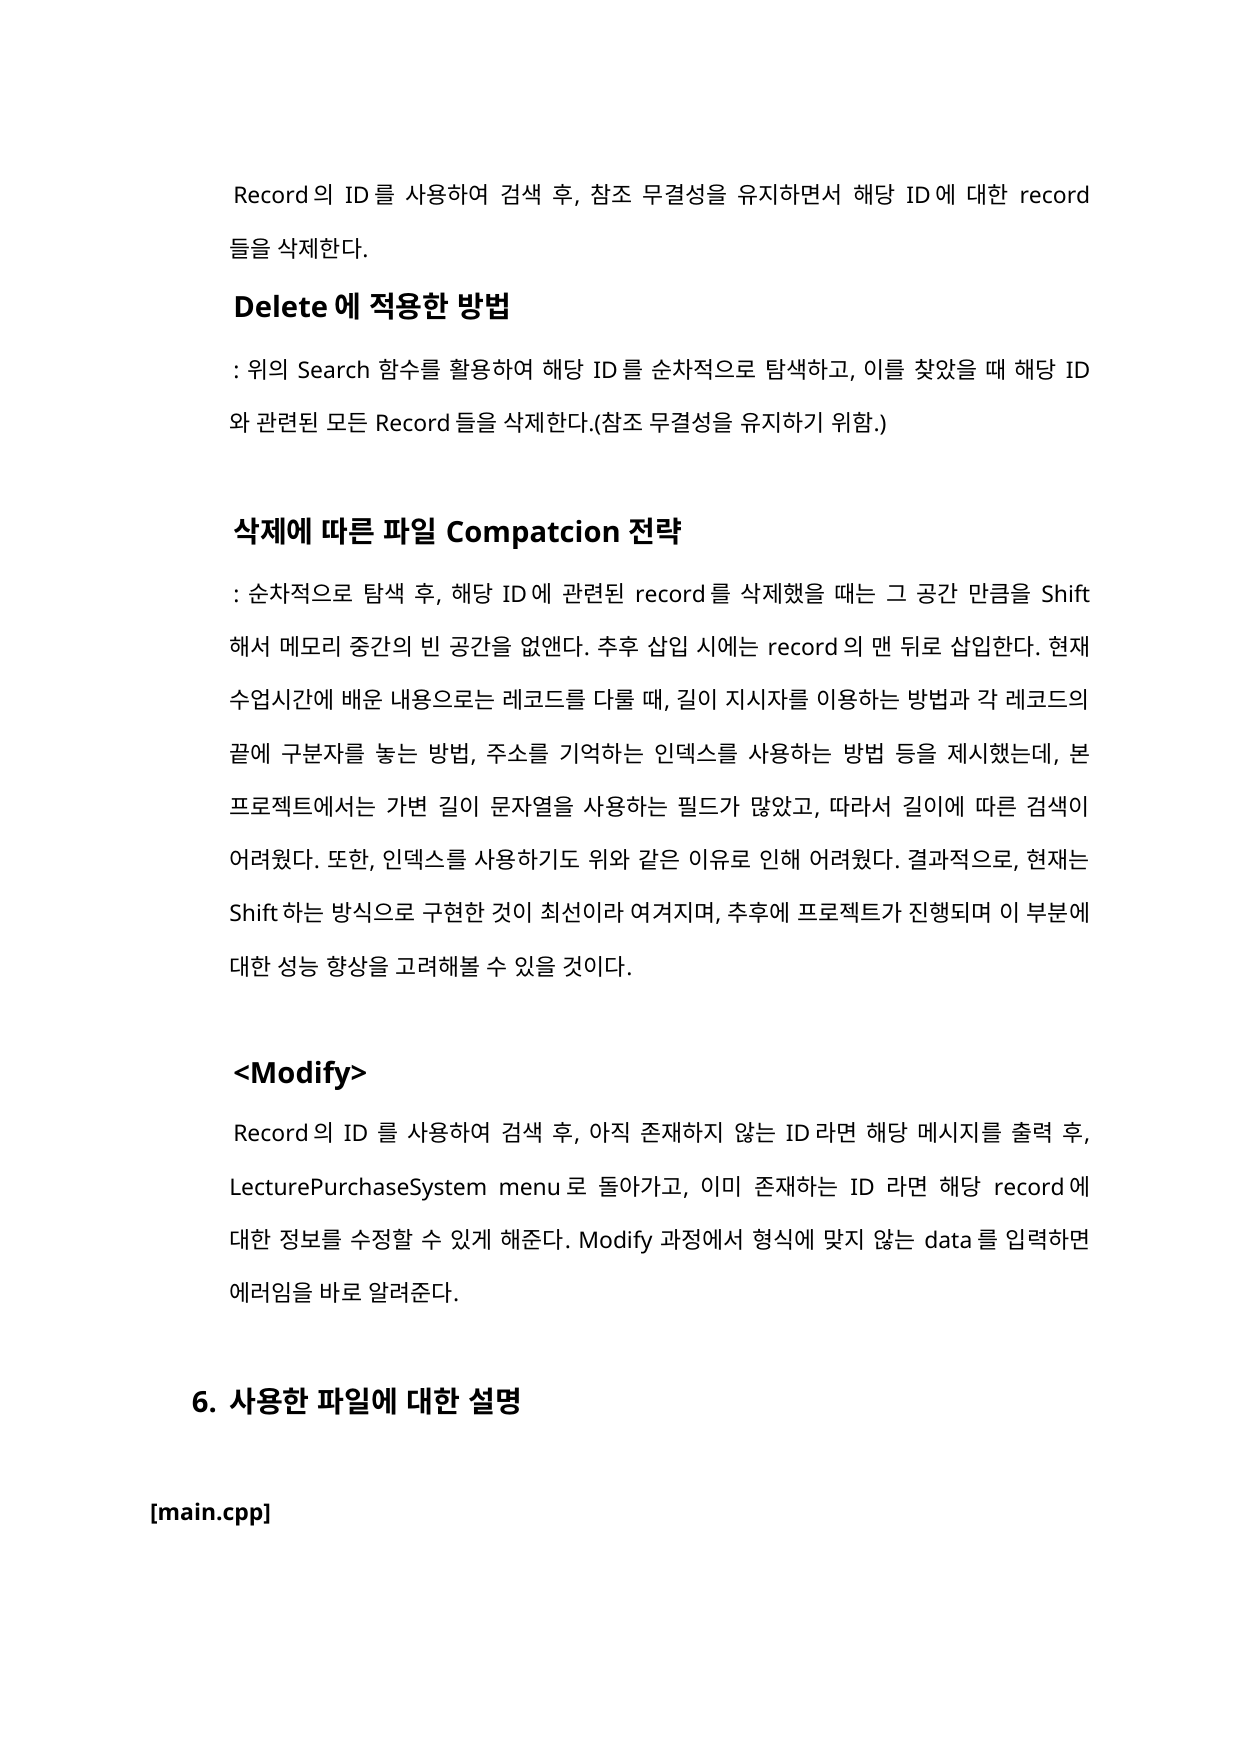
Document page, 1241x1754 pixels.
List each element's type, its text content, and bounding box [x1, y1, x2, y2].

list 사용한 파일에 대한 설명 [192, 1378, 1090, 1421]
text Record의 ID 를 사용하여 검색 후, 아직 존재하지 않는 ID라면 해당 메시지를 출력 후, LecturePurchaseSystem menu로 돌아가고, 이미 존재하는 ID 라면 해당 record에 대한 정보를 수정할 수 있게 해준다. Modify 과정에서 형식에 맞지 않는 data를 입력하면 에러임을 바로 알려준다. [229, 1115, 1090, 1308]
text : 위의 Search 함수를 활용하여 해당 ID를 순차적으로 탐색하고, 이를 찾았을 때 해당 ID와 관련된 모든 Record들을 삭제한다.(참조 무결성을 유지하기 위함.) [229, 352, 1090, 438]
text 삭제에 따른 파일 Compatcion 전략 [229, 508, 1090, 551]
text Delete에 적용한 방법 [229, 284, 1090, 326]
text [main.cpp] [150, 1496, 1090, 1527]
text : 순차적으로 탐색 후, 해당 ID에 관련된 record를 삭제했을 때는 그 공간 만큼을 Shift 해서 메모리 중간의 빈 공간을 없앤다. 추후 삽입 시에는 record의 맨 뒤로 삽입한다. 현재 수업시간에 배운 내용으로는 레코드를 다룰 때, 길이 지시자를 이용하는 방법과 각 레코드의 끝에 구분자를 놓는 방법, 주소를 기억하는 인덱스를 사용하는 방법 등을 제시했는데, 본 프로젝트에서는 가변 길이 문자열을 사용하는 필드가 많았고, 따라서 길이에 따른 검색이 어려웠다. 또한, 인덱스를 사용하기도 위와 같은 이유로 인해 어려웠다. 결과적으로, 현재는 Shift하는 방식으로 구현한 것이 최선이라 여겨지며, 추후에 프로젝트가 진행되며 이 부분에 대한 성능 향상을 고려해볼 수 있을 것이다. [229, 576, 1090, 982]
text <Modify> [229, 1052, 1090, 1092]
text Record의 ID를 사용하여 검색 후, 참조 무결성을 유지하면서 해당 ID에 대한 record들을 삭제한다. [229, 177, 1090, 264]
